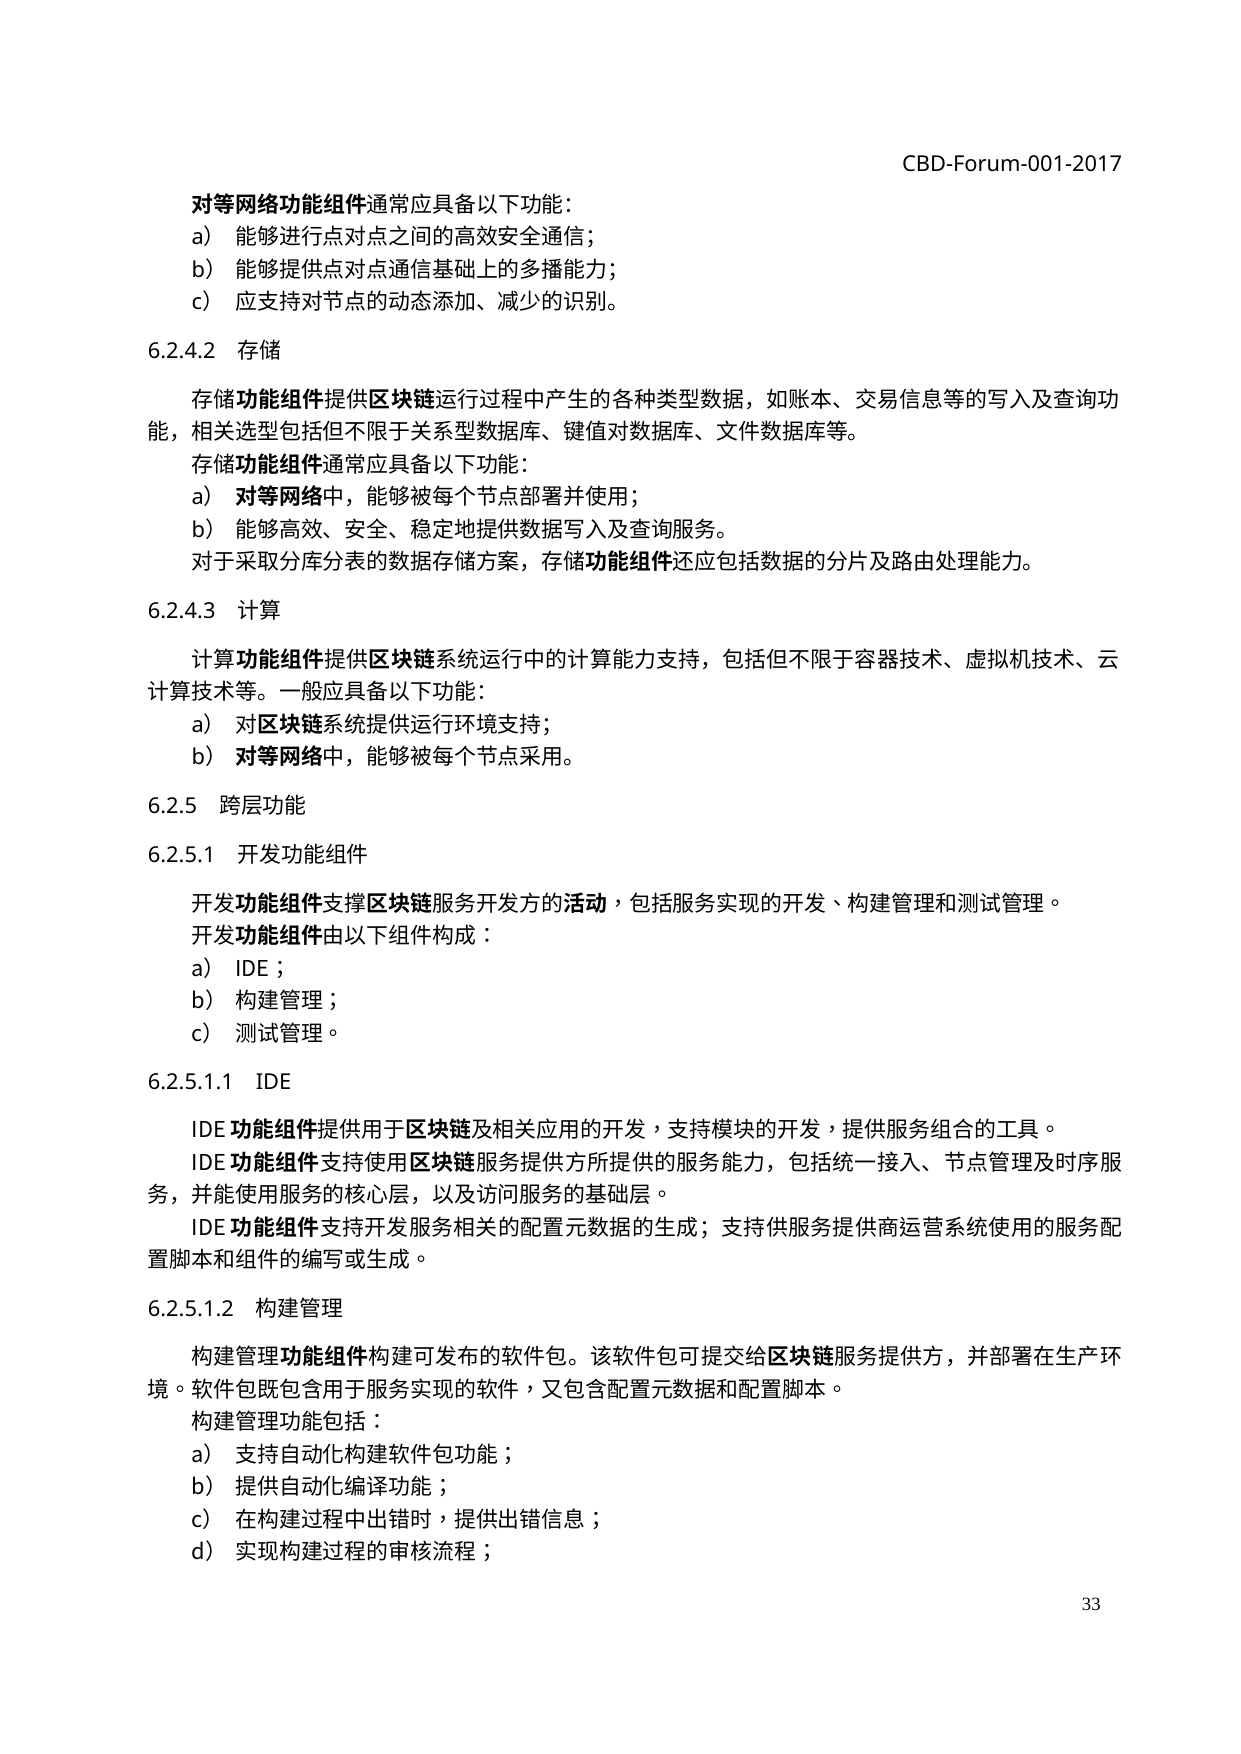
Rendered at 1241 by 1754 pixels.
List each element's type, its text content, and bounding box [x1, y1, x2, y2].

text 存储功能组件提供区块链运行过程中产生的各种类型数据，如账本、交易信息等的写入及查询功能，相关选型包括但不限于关系型数据库、键值对数据库、文件数据库等。 [148, 381, 1122, 446]
list IDE [148, 1064, 1122, 1096]
text 对等网络功能组件通常应具备以下功能： [148, 186, 1122, 219]
text 跨层功能 [148, 788, 1122, 820]
list 应支持对节点的动态添加、减少的识别。 [191, 284, 1122, 316]
list 能够进行点对点之间的高效安全通信； [191, 219, 1122, 251]
text 存储功能组件通常应具备以下功能： [148, 446, 1122, 479]
list 实现构建过程的审核流程； [191, 1534, 1122, 1566]
list 能够提供点对点通信基础上的多播能力； [191, 251, 1122, 284]
list 提供自动化编译功能； [191, 1469, 1122, 1501]
text 构建管理功能包括： [148, 1404, 1122, 1436]
text 构建管理功能组件构建可发布的软件包。该软件包可提交给区块链服务提供方，并部署在生产环境。软件包既包含用于服务实现的软件，又包含配置元数据和配置脚本。 [148, 1339, 1122, 1404]
list 对区块链系统提供运行环境支持； [191, 706, 1122, 739]
list 对等网络中，能够被每个节点采用。 [191, 739, 1122, 771]
list 构建管理 [148, 1291, 1122, 1322]
list 开发功能组件 [148, 836, 1122, 869]
list 测试管理。 [191, 1015, 1122, 1048]
list 能够高效、安全、稳定地提供数据写入及查询服务。 [191, 511, 1122, 544]
list 对等网络中，能够被每个节点部署并使用； [191, 479, 1122, 511]
text 开发功能组件由以下组件构成： [148, 918, 1122, 950]
text IDE功能组件支持使用区块链服务提供方所提供的服务能力，包括统一接入、节点管理及时序服务，并能使用服务的核心层，以及访问服务的基础层。 [148, 1144, 1122, 1209]
list 构建管理； [191, 983, 1122, 1015]
list 计算 [148, 593, 1122, 625]
text IDE功能组件提供用于区块链及相关应用的开发，支持模块的开发，提供服务组合的工具。 [148, 1112, 1122, 1144]
text IDE功能组件支持开发服务相关的配置元数据的生成；支持供服务提供商运营系统使用的服务配置脚本和组件的编写或生成。 [148, 1209, 1122, 1274]
list IDE； [191, 950, 1122, 983]
text 计算功能组件提供区块链系统运行中的计算能力支持，包括但不限于容器技术、虚拟机技术、云计算技术等。一般应具备以下功能： [148, 641, 1122, 706]
text 开发功能组件支撑区块链服务开发方的活动，包括服务实现的开发、构建管理和测试管理。 [148, 885, 1122, 918]
list 支持自动化构建软件包功能； [191, 1436, 1122, 1469]
list 存储 [148, 333, 1122, 365]
text 对于采取分库分表的数据存储方案，存储功能组件还应包括数据的分片及路由处理能力。 [148, 544, 1122, 576]
list 在构建过程中出错时，提供出错信息； [191, 1501, 1122, 1534]
